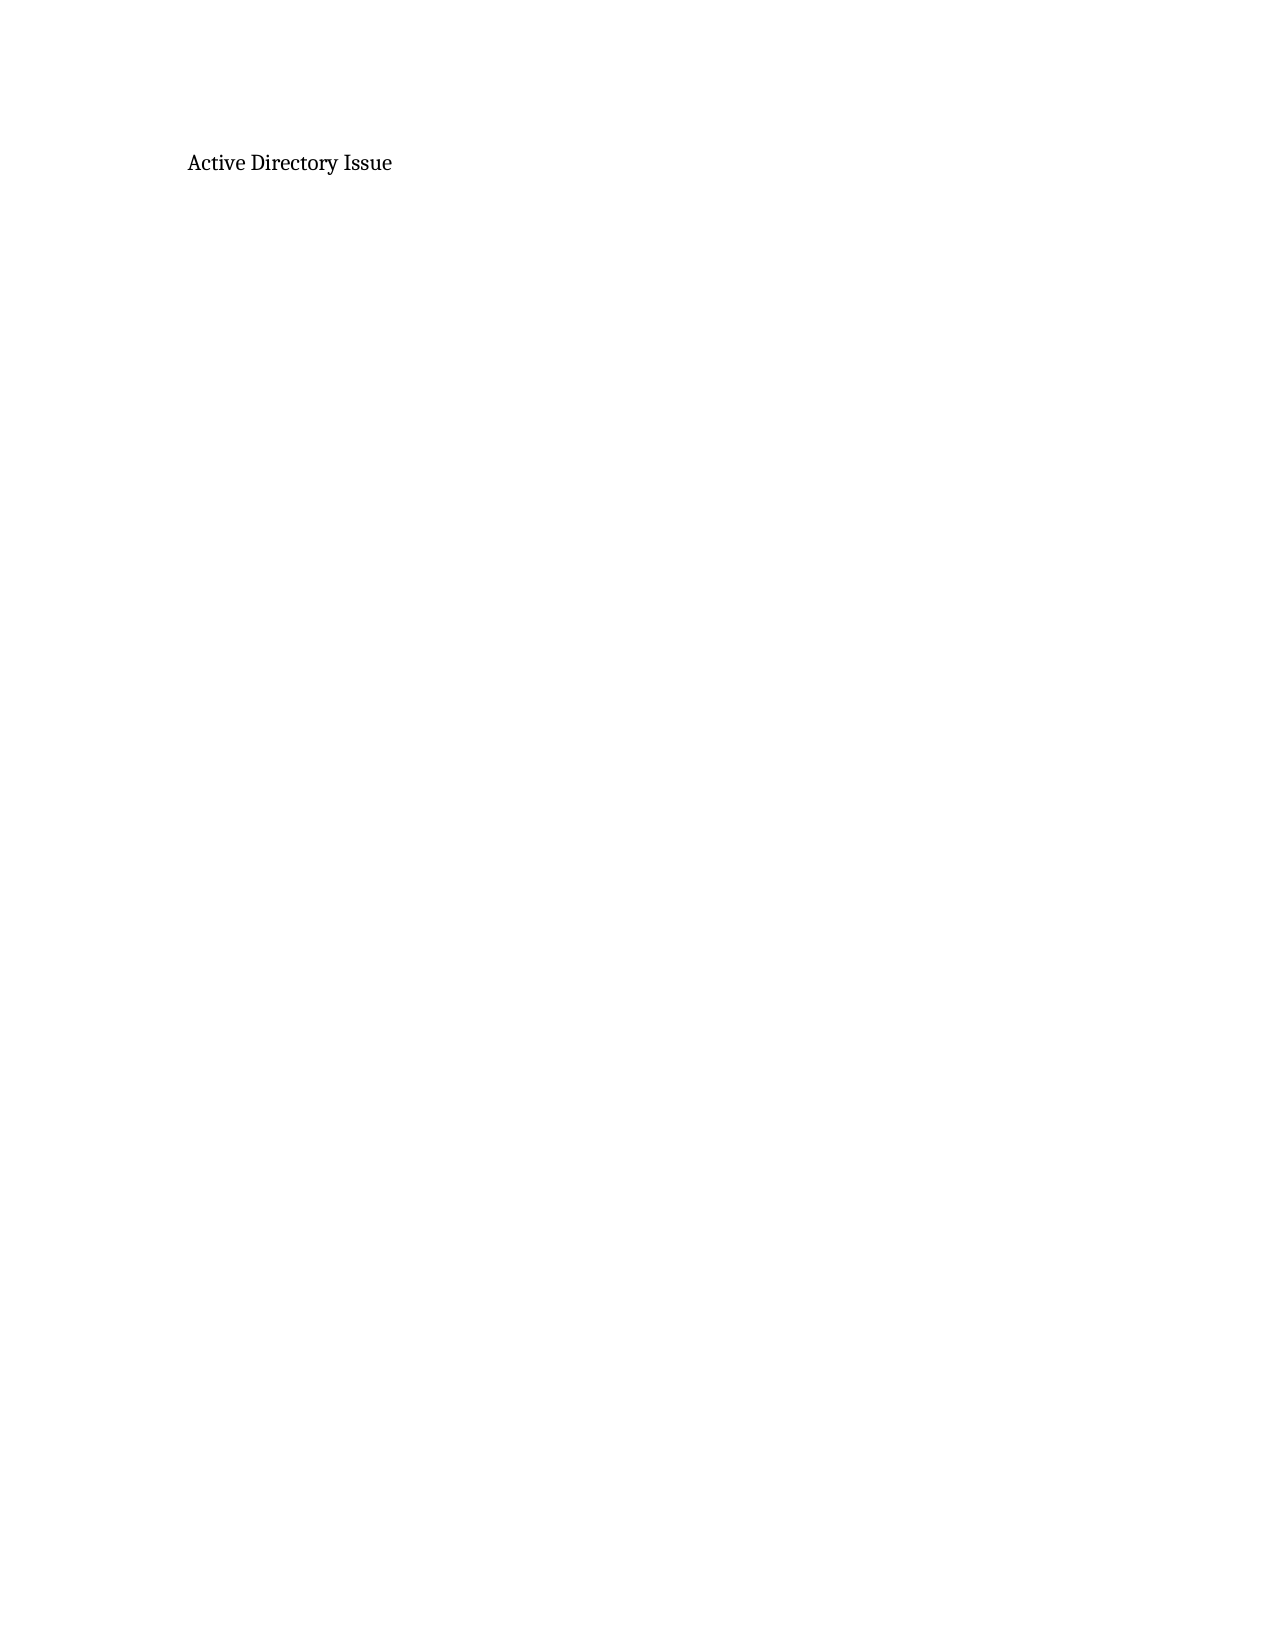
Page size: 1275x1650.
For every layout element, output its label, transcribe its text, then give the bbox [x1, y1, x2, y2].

text Active Directory Issue [187, 150, 1087, 176]
